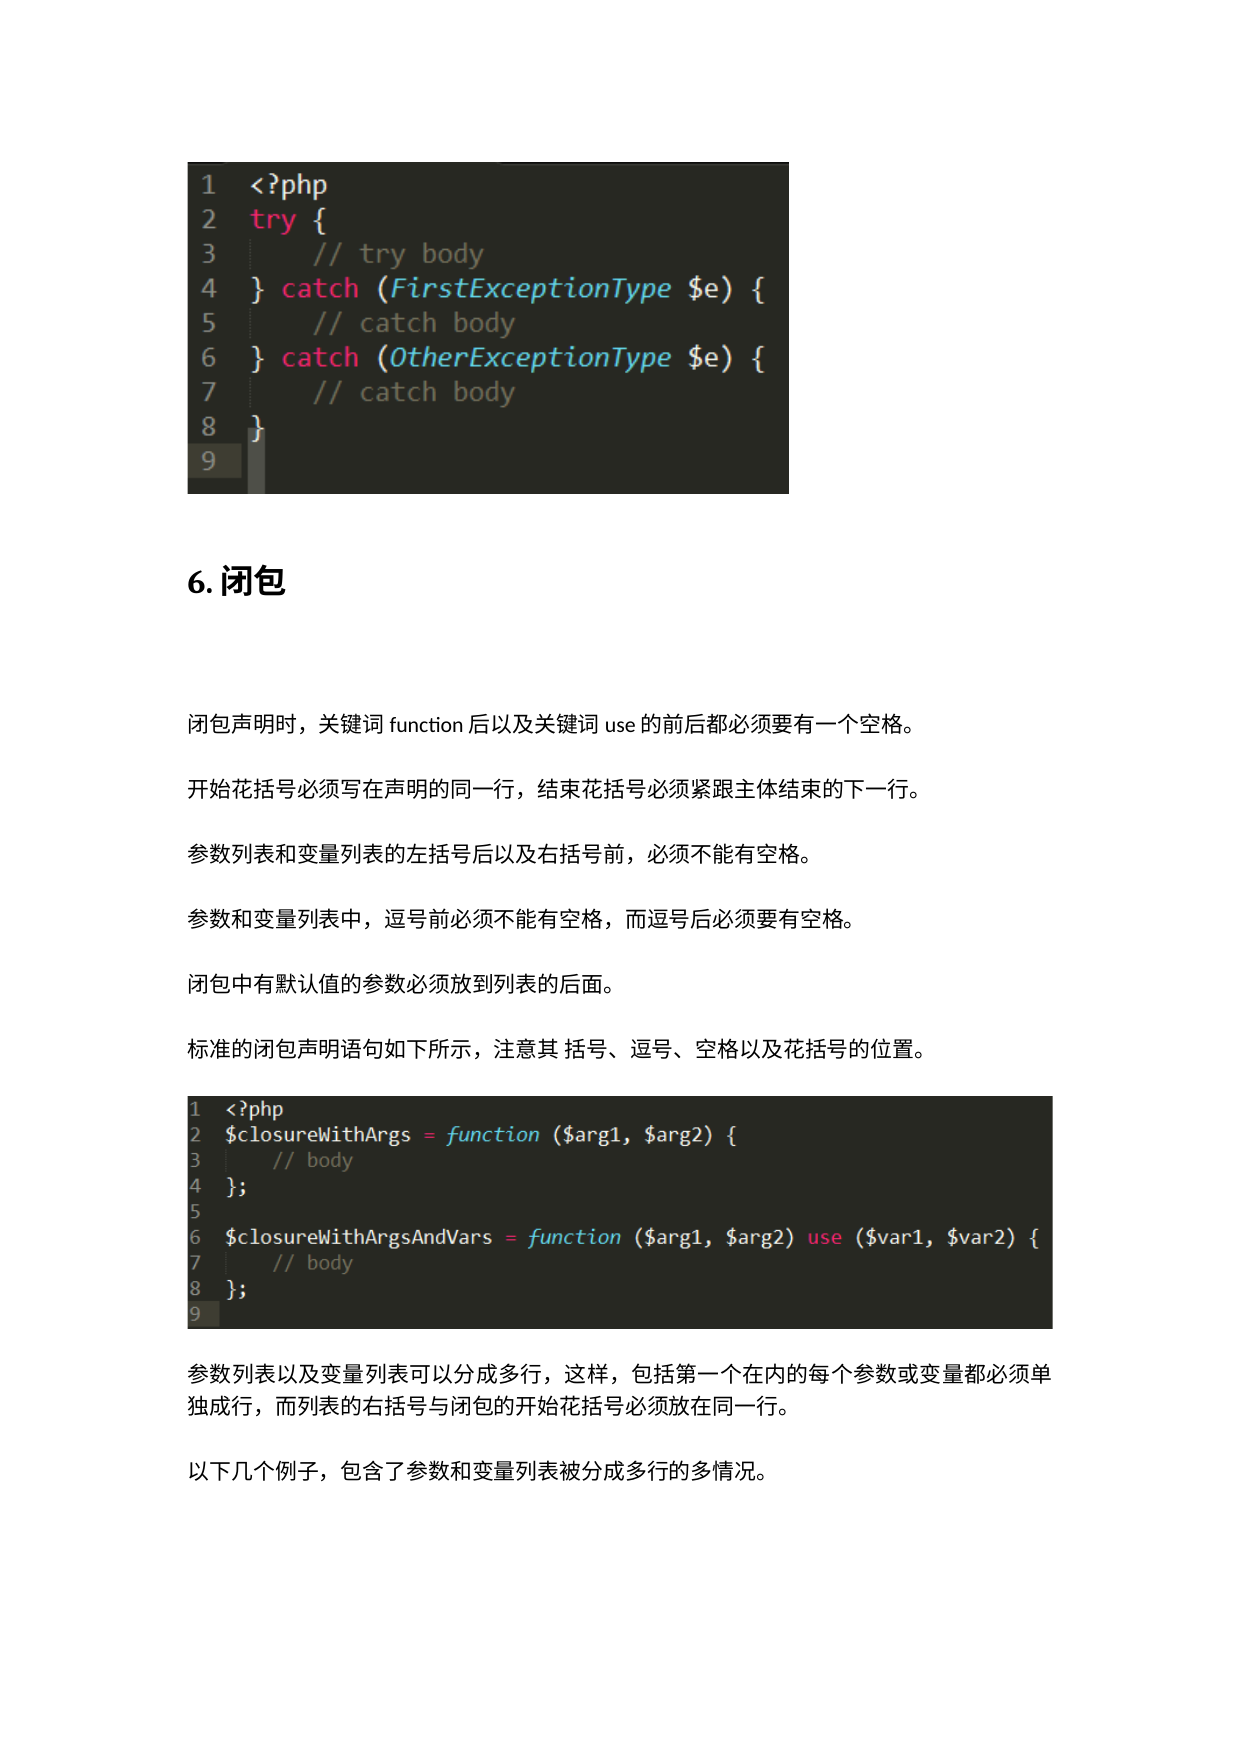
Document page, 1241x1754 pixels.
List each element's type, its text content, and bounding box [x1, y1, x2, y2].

text 闭包声明时，关键词 function 后以及关键词 use 的前后都必须要有一个空格。 [187, 706, 1053, 739]
text 参数和变量列表中，逗号前必须不能有空格，而逗号后必须要有空格。 [187, 901, 1053, 934]
text 参数列表和变量列表的左括号后以及右括号前，必须不能有空格。 [187, 836, 1053, 869]
text 参数列表以及变量列表可以分成多行，这样，包括第一个在内的每个参数或变量都必须单独成行，而列表的右括号与闭包的开始花括号必须放在同一行。 [187, 1329, 1053, 1421]
text 闭包中有默认值的参数必须放到列表的后面。 [187, 966, 1053, 999]
text 开始花括号必须写在声明的同一行，结束花括号必须紧跟主体结束的下一行。 [187, 771, 1053, 804]
picture [187, 1096, 1053, 1329]
subtitle 6. 闭包 [187, 547, 1053, 612]
text 以下几个例子，包含了参数和变量列表被分成多行的多情况。 [187, 1454, 1053, 1486]
picture [187, 162, 789, 494]
text 标准的闭包声明语句如下所示，注意其 括号、逗号、空格以及花括号的位置。 [187, 1031, 1053, 1064]
